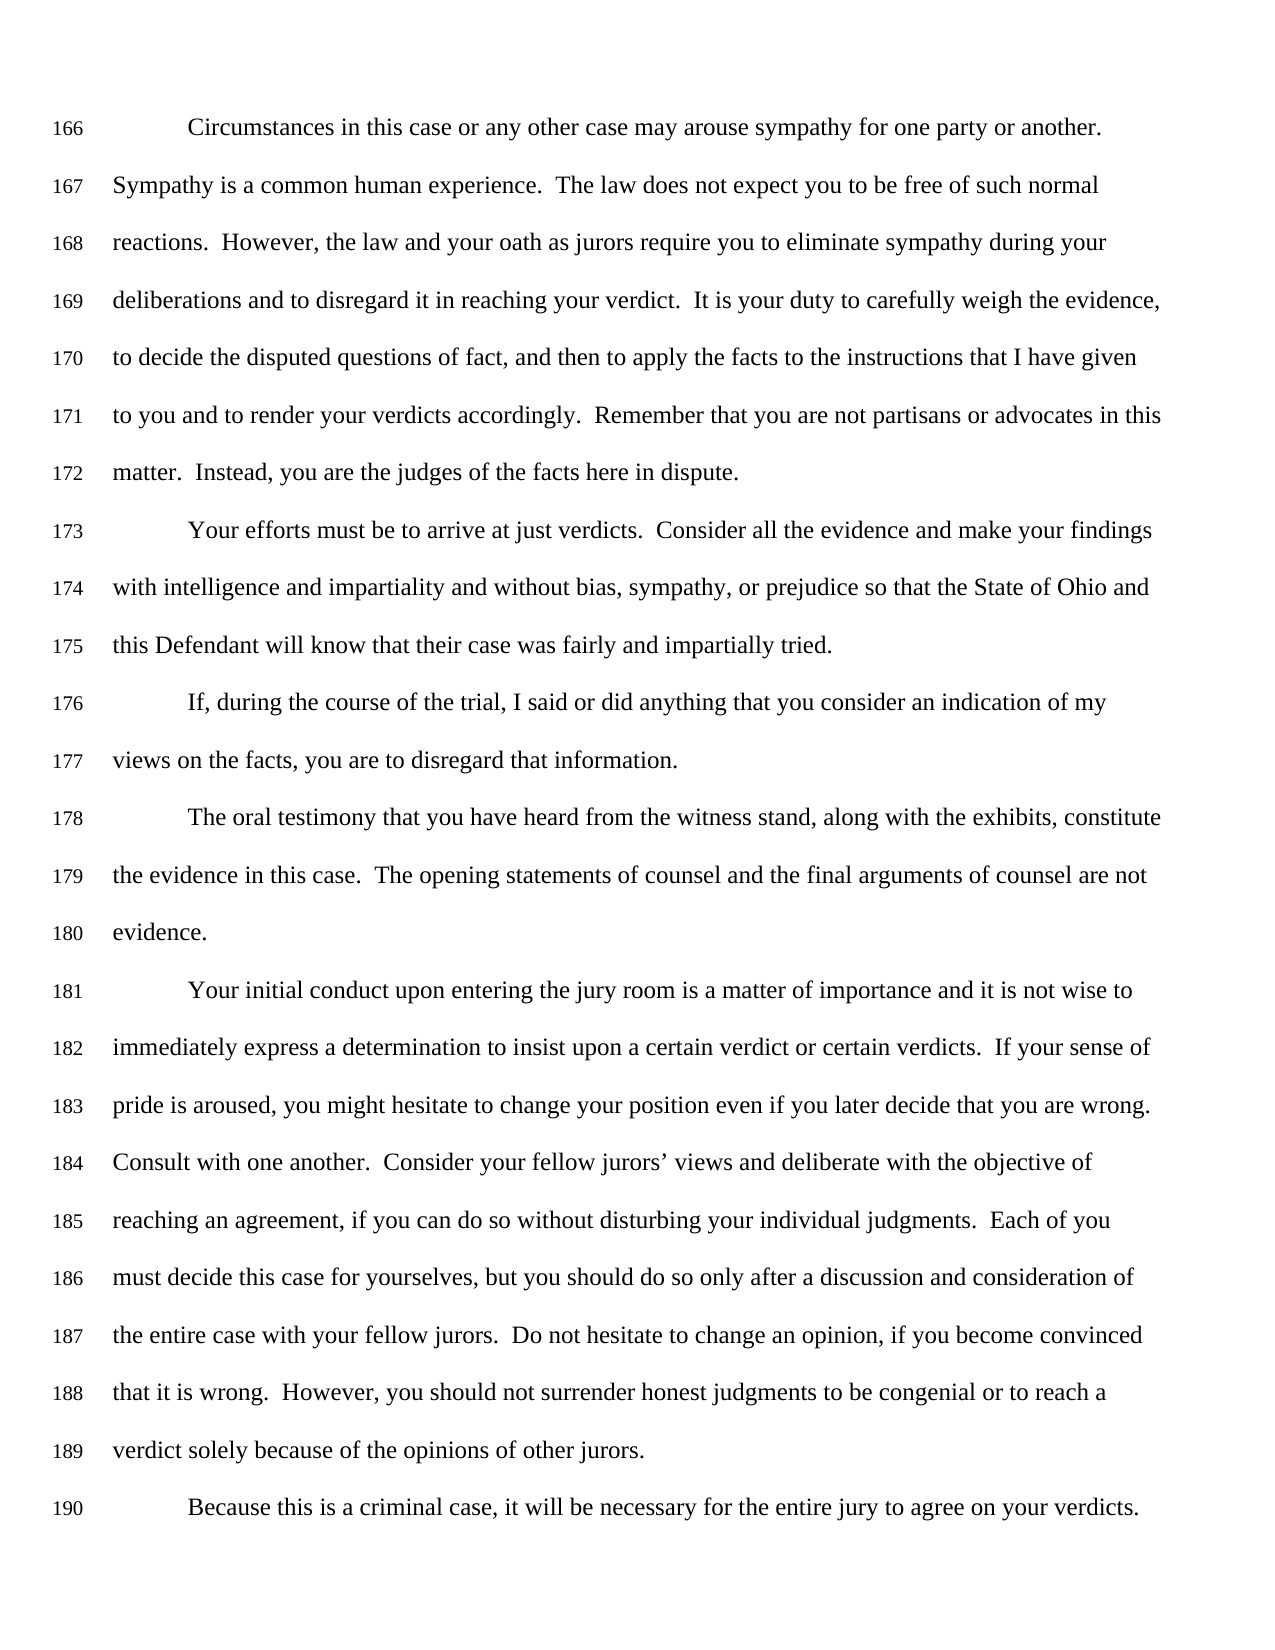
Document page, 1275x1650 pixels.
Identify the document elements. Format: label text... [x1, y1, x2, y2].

text Your efforts must be to arrive at just verdicts. Consider all the evidence and make your findings with intelligence and impartiality and without bias, sympathy, or prejudice so that the State of Ohio and this Defendant will know that their case was fairly and impartially tried. [112, 515, 1162, 659]
text If, during the course of the trial, I said or did anything that you consider an indication of my views on the facts, you are to disregard that information. [112, 687, 1162, 774]
text The oral testimony that you have heard from the witness stand, along with the exhibits, constitute the evidence in this case. The opening statements of counsel and the final arguments of counsel are not evidence. [112, 802, 1162, 946]
text Circumstances in this case or any other case may arouse sympathy for one party or another. Sympathy is a common human experience. The law does not expect you to be free of such normal reactions. However, the law and your oath as jurors require you to eliminate sympathy during your deliberations and to disregard it in reaching your verdict. It is your duty to carefully weigh the evidence, to decide the disputed questions of fact, and then to apply the facts to the instructions that I have given to you and to render your verdicts accordingly. Remember that you are not partisans or advocates in this matter. Instead, you are the judges of the facts here in dispute. [112, 112, 1162, 486]
text Your initial conduct upon entering the jury room is a matter of importance and it is not wise to immediately express a determination to insist upon a certain verdict or certain verdicts. If your sense of pride is aroused, you might hesitate to change your position even if you later decide that you are wrong. Consult with one another. Consider your fellow jurors’ views and deliberate with the objective of reaching an agreement, if you can do so without disturbing your individual judgments. Each of you must decide this case for yourselves, but you should do so only after a discussion and consideration of the entire case with your fellow jurors. Do not hesitate to change an opinion, if you become convinced that it is wrong. However, you should not surrender honest judgments to be congenial or to reach a verdict solely because of the opinions of other jurors. [112, 975, 1162, 1464]
